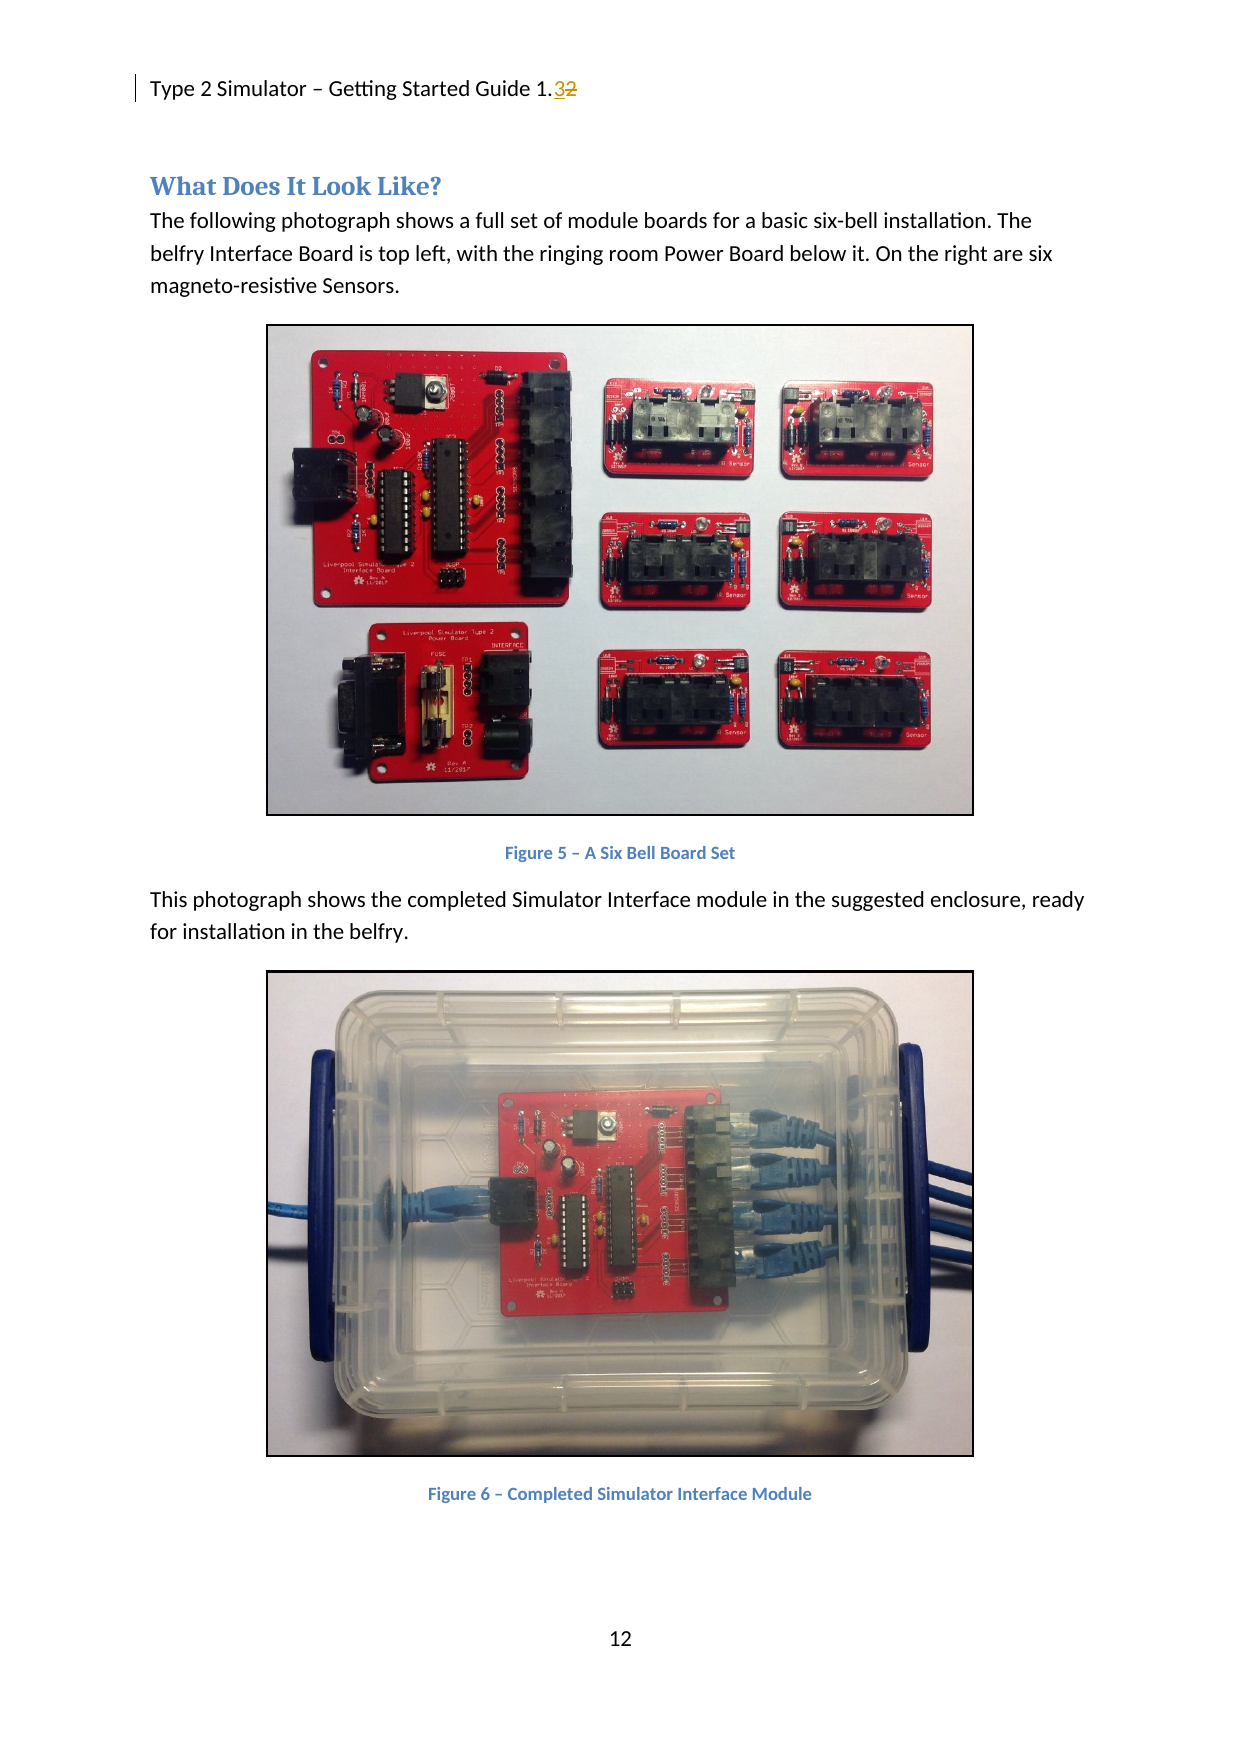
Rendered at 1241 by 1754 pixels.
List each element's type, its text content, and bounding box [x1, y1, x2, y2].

subtitle What Does It Look Like? [150, 171, 1090, 202]
text Figure 5 – A Six Bell Board Set [150, 841, 1090, 864]
picture [268, 326, 972, 814]
text This photograph shows the completed Simulator Interface module in the suggested enclosure, ready for installation in the belfry. [150, 885, 1090, 945]
picture [268, 973, 972, 1455]
text Figure 6 – Completed Simulator Interface Module [150, 1482, 1090, 1505]
text The following photograph shows a full set of module boards for a basic six-bell installation. The belfry Interface Board is top left, with the ringing room Power Board below it. On the right are six magneto-resistive Sensors. [150, 207, 1090, 299]
